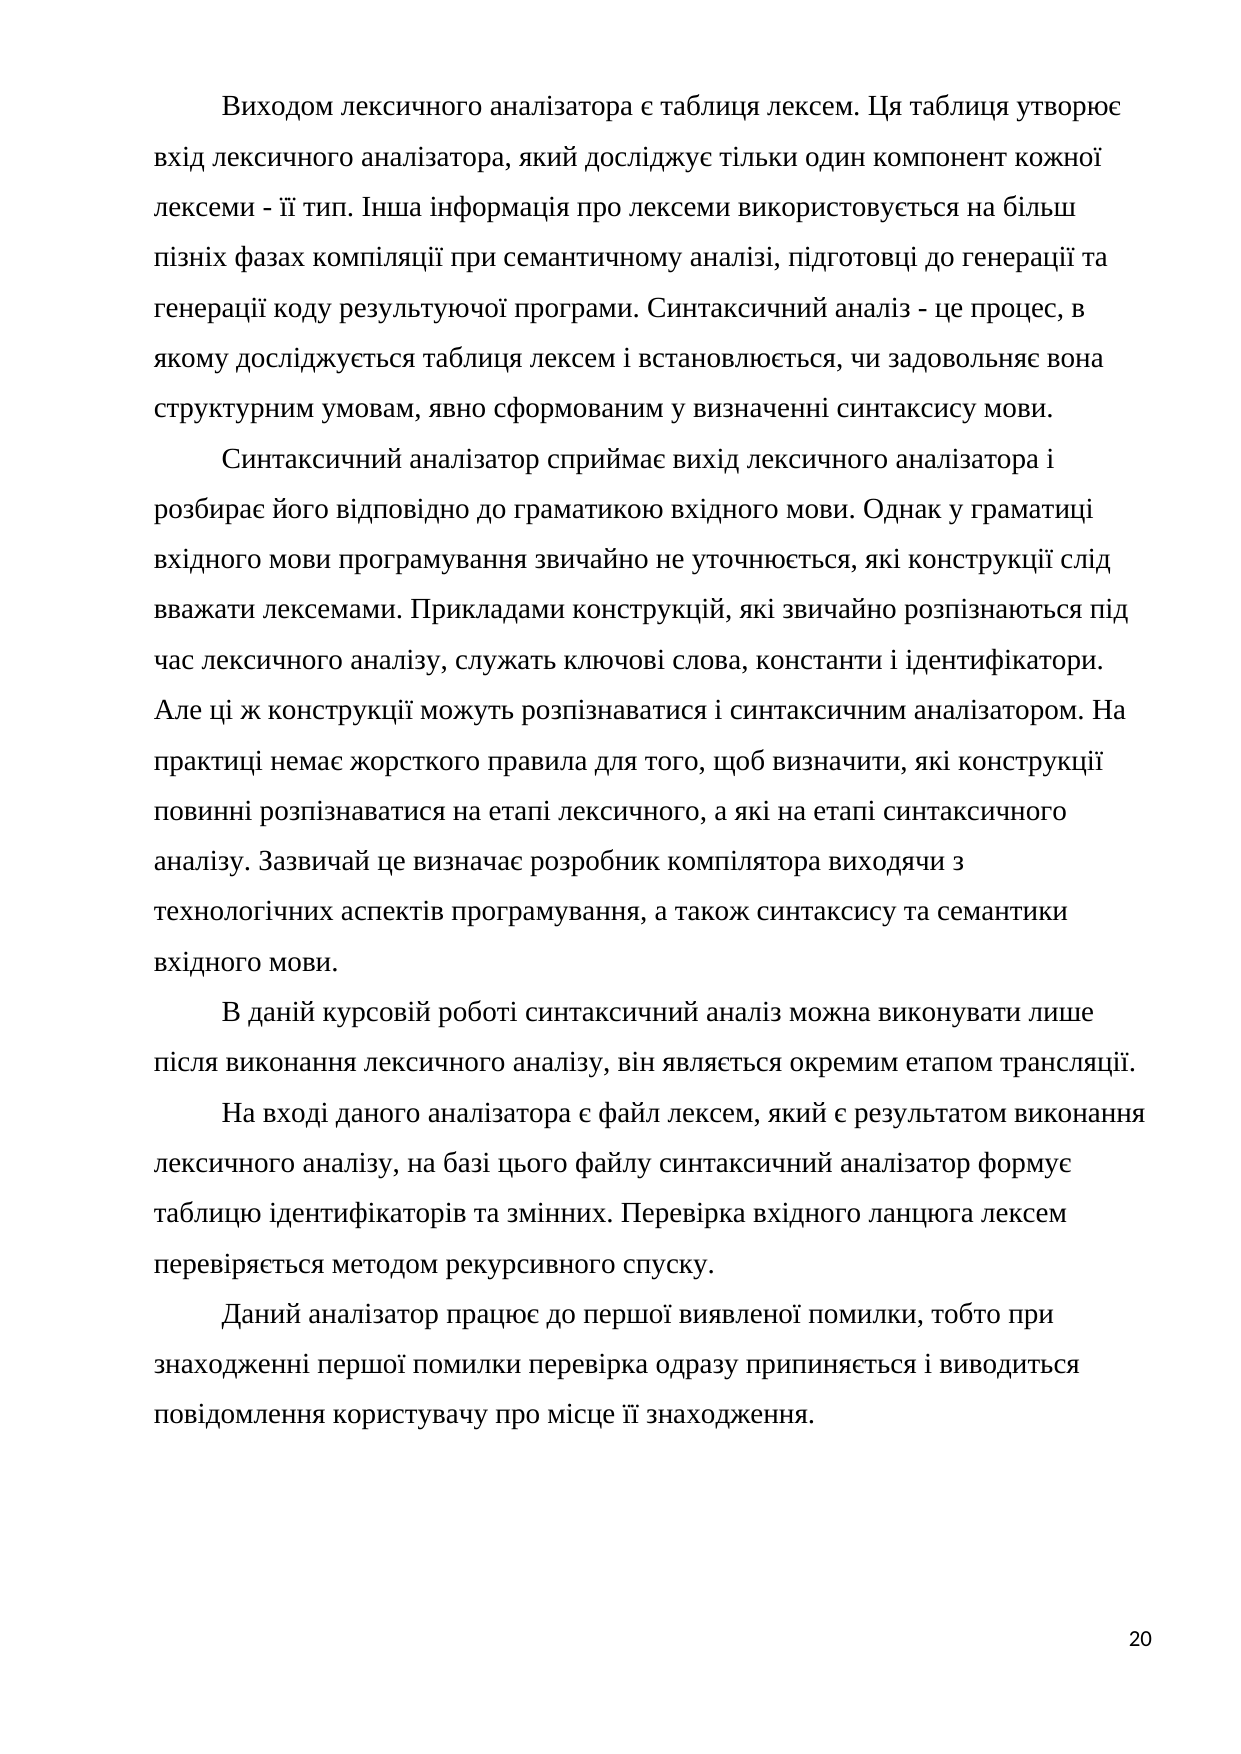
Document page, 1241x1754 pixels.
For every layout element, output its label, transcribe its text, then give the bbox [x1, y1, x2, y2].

text Синтаксичний аналізатор сприймає вихід лексичного аналізатора і розбирає його відповідно до граматикою вхідного мови. Однак у граматиці вхідного мови програмування звичайно не уточнюється, які конструкції слід вважати лексемами. Прикладами конструкцій, які звичайно розпізнаються під час лексичного аналізу, служать ключові слова, константи і ідентифікатори. Але ці ж конструкції можуть розпізнаватися і синтаксичним аналізатором. На практиці немає жорсткого правила для того, щоб визначити, які конструкції повинні розпізнаватися на етапі лексичного, а які на етапі синтаксичного аналізу. Зазвичай це визначає розробник компілятора виходячи з технологічних аспектів програмування, а також синтаксису та семантики вхідного мови. [153, 441, 1146, 977]
text Виходом лексичного аналізатора є таблиця лексем. Ця таблиця утворює вхід лексичного аналізатора, який досліджує тільки один компонент кожної лексеми - її тип. Інша інформація про лексеми використовується на більш пізніх фазах компіляції при семантичному аналізі, підготовці до генерації та генерації коду результуючої програми. Синтаксичний аналіз - це процес, в якому досліджується таблиця лексем і встановлюється, чи задовольняє вона структурним умовам, явно сформованим у визначенні синтаксису мови. [153, 88, 1146, 424]
text На вході даного аналізатора є файл лексем, який є результатом виконання лексичного аналізу, на базі цього файлу синтаксичний аналізатор формує таблицю ідентифікаторів та змінних. Перевірка вхідного ланцюга лексем перевіряється методом рекурсивного спуску. [153, 1095, 1146, 1279]
text Даний аналізатор працює до першої виявленої помилки, тобто при знаходженні першої помилки перевірка одразу припиняється і виводиться повідомлення користувачу про місце її знаходження. [153, 1296, 1146, 1430]
text В даній курсовій роботі синтаксичний аналіз можна виконувати лише після виконання лексичного аналізу, він являється окремим етапом трансляції. [153, 994, 1146, 1078]
